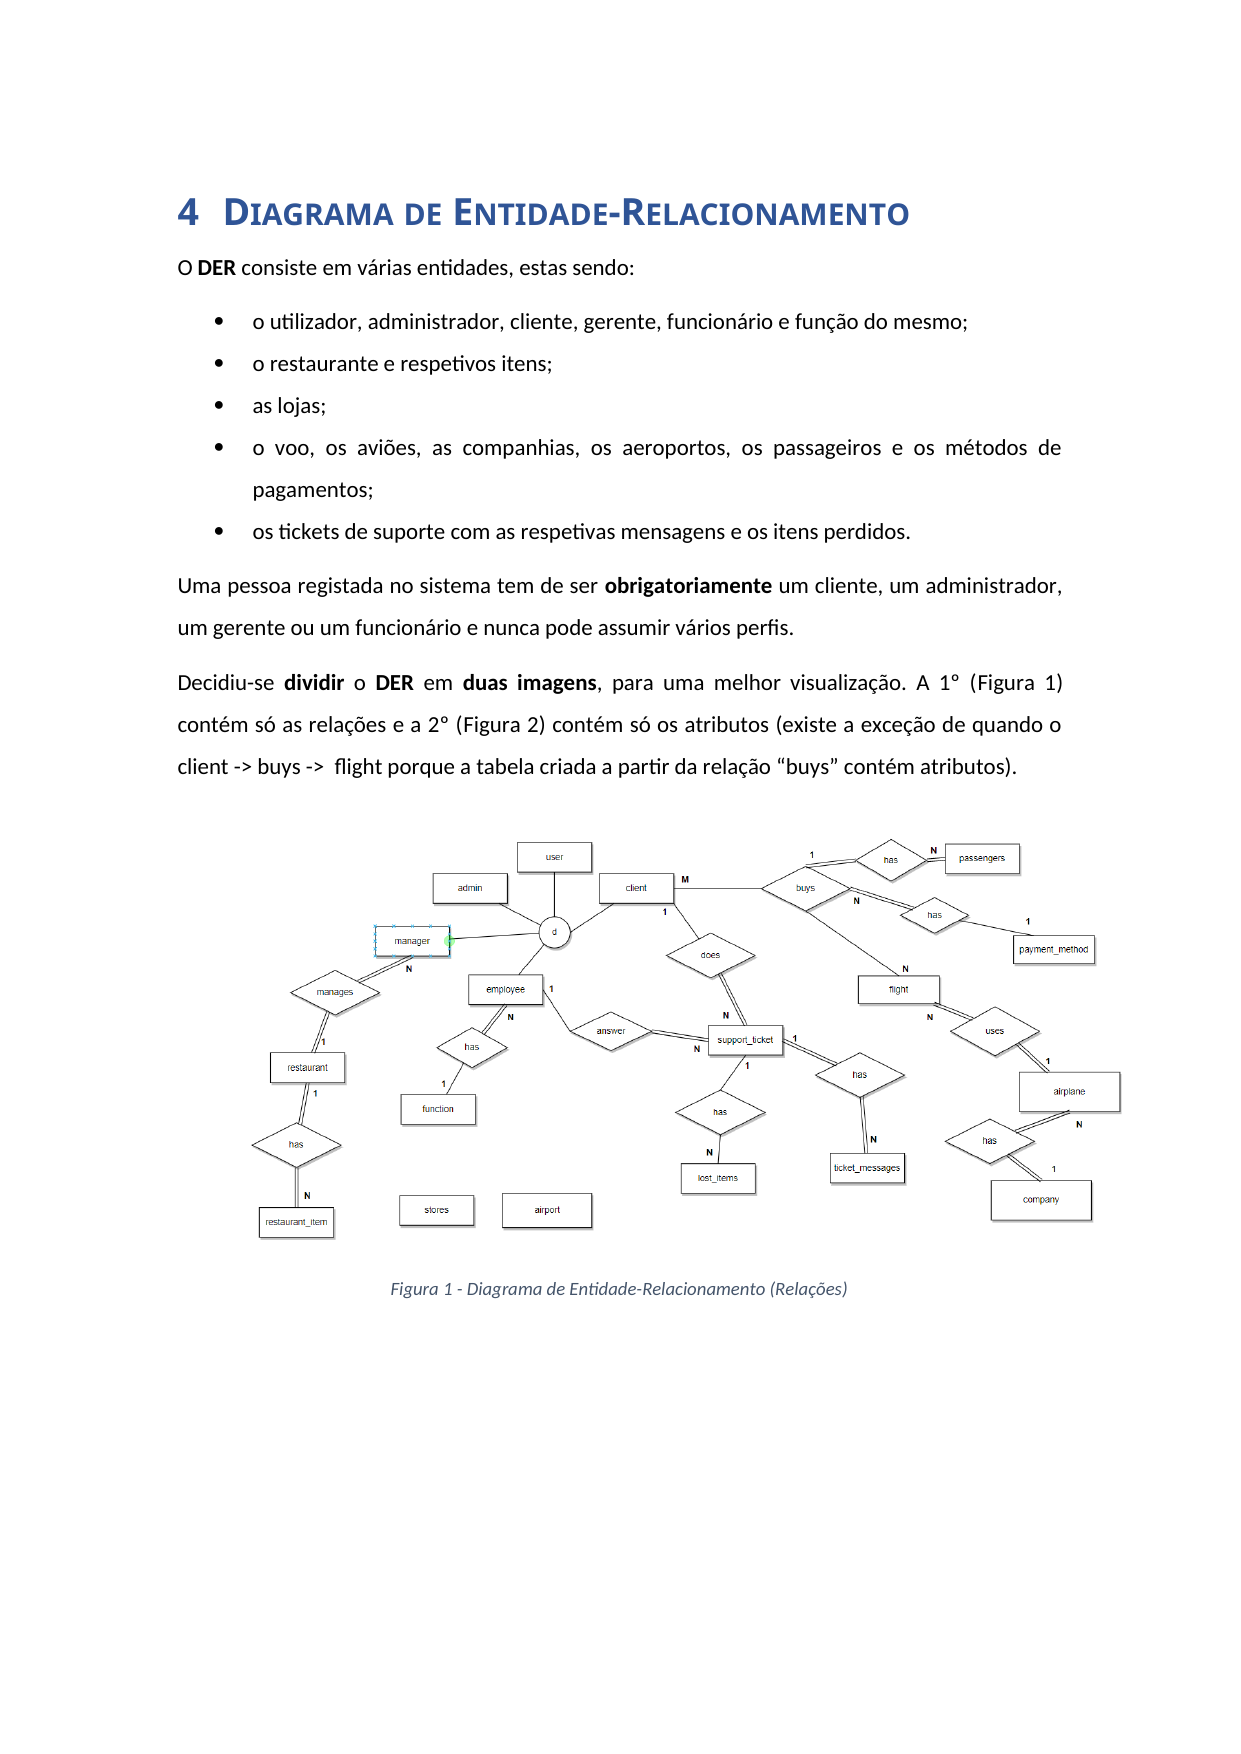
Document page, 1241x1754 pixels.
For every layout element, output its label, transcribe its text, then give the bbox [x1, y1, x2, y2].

list o restaurante e respetivos itens; [215, 349, 1063, 377]
list o voo, os aviões, as companhias, os aeroportos, os passageiros e os métodos de pagamentos; [215, 433, 1063, 503]
list o utilizador, administrador, cliente, gerente, funcionário e função do mesmo; [215, 307, 1063, 335]
subtitle Diagrama de Entidade-Relacionamento [177, 185, 1063, 236]
text Figura 1 - Diagrama de Entidade-Relacionamento (Relações) [177, 1277, 1063, 1300]
text Decidiu-se dividir o DER em duas imagens, para uma melhor visualização. A 1º (Figura 1) contém só as relações e a 2º (Figura 2) contém só os atributos (existe a exceção de quando o client -> buys -> flight porque a tabela criada a partir da relação “buys” contém atributos). [177, 668, 1063, 780]
list as lojas; [215, 391, 1063, 419]
picture [177, 806, 1182, 1263]
text O DER consiste em várias entidades, estas sendo: [177, 253, 1063, 281]
list os tickets de suporte com as respetivas mensagens e os itens perdidos. [215, 517, 1063, 545]
text Uma pessoa registada no sistema tem de ser obrigatoriamente um cliente, um administrador, um gerente ou um funcionário e nunca pode assumir vários perfis. [177, 572, 1063, 642]
